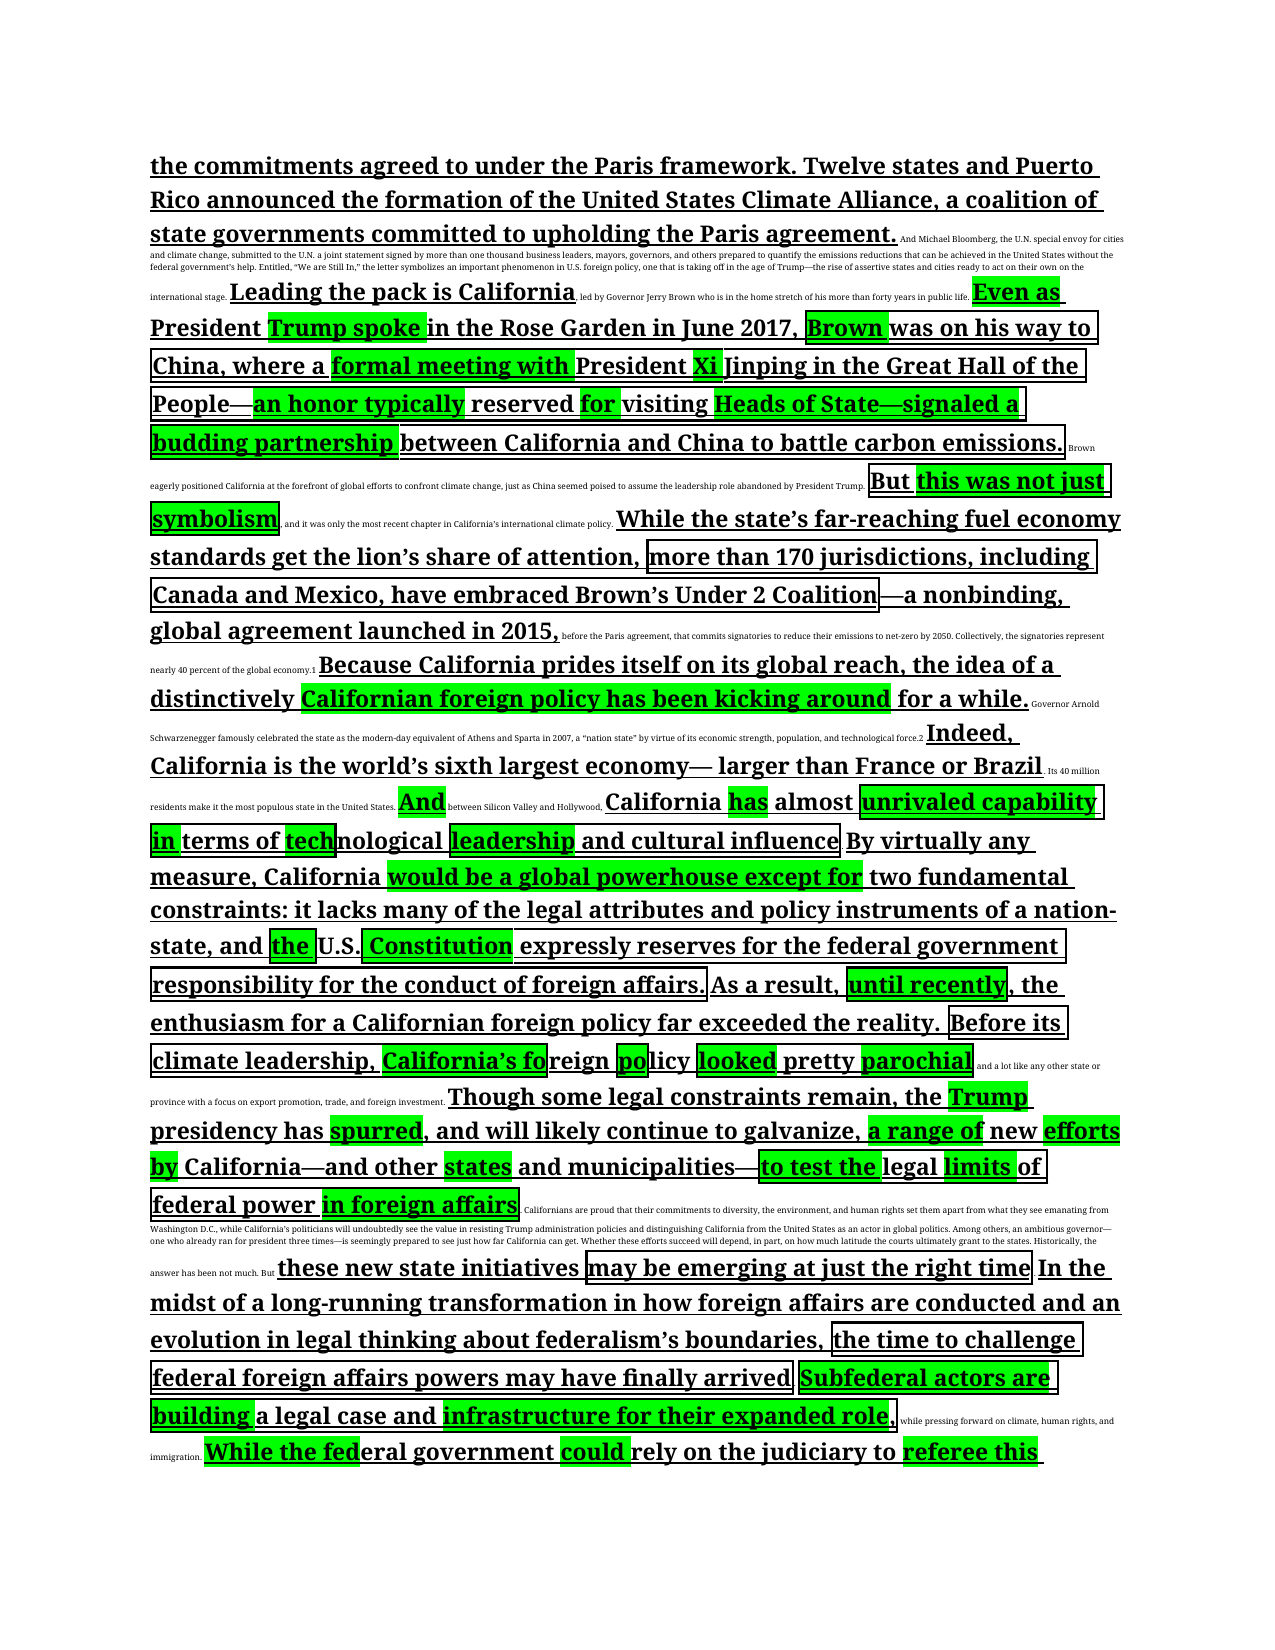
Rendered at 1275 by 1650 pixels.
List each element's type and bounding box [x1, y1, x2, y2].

text [150, 150, 1125, 1467]
